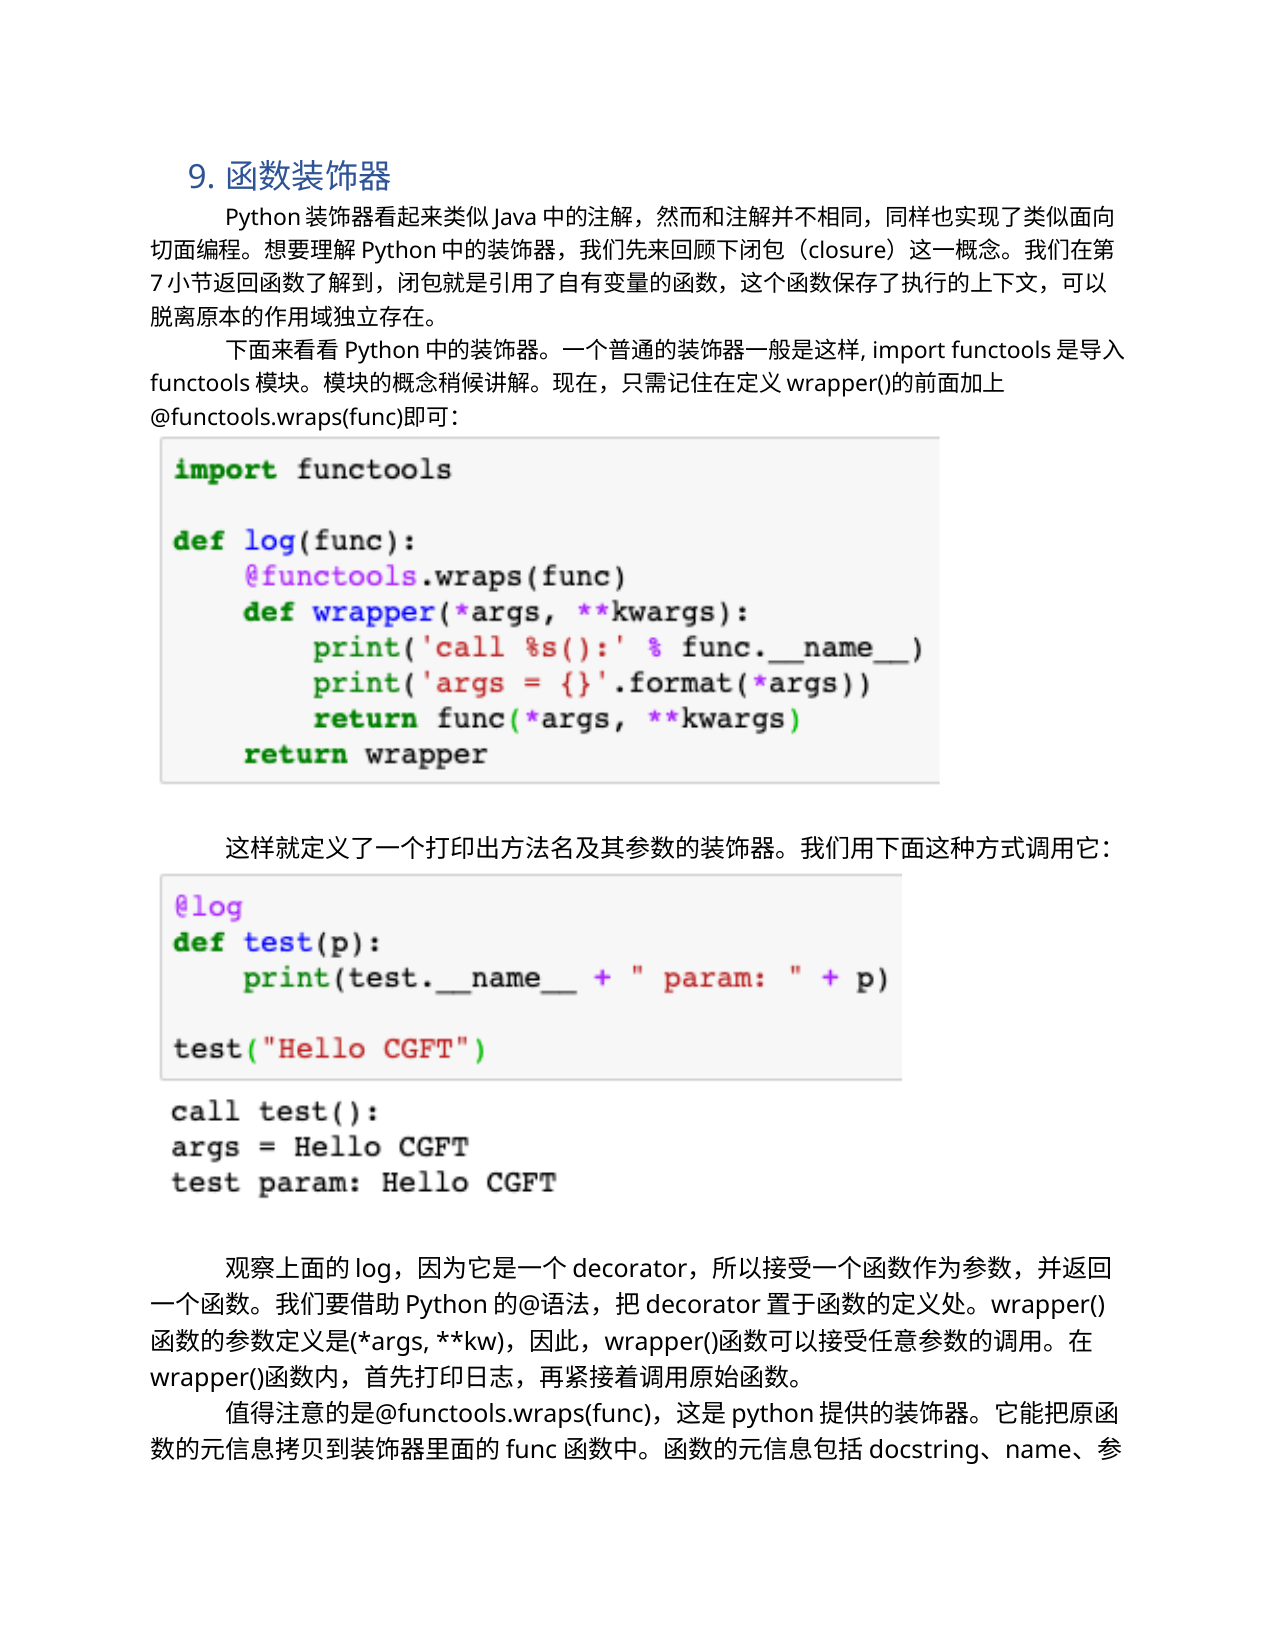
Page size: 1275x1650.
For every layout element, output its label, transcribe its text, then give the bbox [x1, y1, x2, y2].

text 观察上面的log，因为它是一个decorator，所以接受一个函数作为参数，并返回一个函数。我们要借助Python的@语法，把decorator置于函数的定义处。wrapper()函数的参数定义是(*args, **kw)，因此，wrapper()函数可以接受任意参数的调用。在wrapper()函数内，首先打印日志，再紧接着调用原始函数。 [150, 1248, 1125, 1393]
text Python装饰器看起来类似Java中的注解，然而和注解并不相同，同样也实现了类似面向切面编程。想要理解Python中的装饰器，我们先来回顾下闭包（closure）这一概念。我们在第7小节返回函数了解到，闭包就是引用了自有变量的函数，这个函数保存了执行的上下文，可以脱离原本的作用域独立存在。 [150, 198, 1125, 332]
picture [150, 864, 903, 1215]
subtitle 函数装饰器 [187, 150, 1125, 198]
text 下面来看看Python中的装饰器。一个普通的装饰器一般是这样, import functools是导入functools模块。模块的概念稍候讲解。现在，只需记住在定义wrapper()的前面加上@functools.wraps(func)即可： [150, 332, 1125, 432]
picture [150, 431, 940, 795]
text 这样就定义了一个打印出方法名及其参数的装饰器。我们用下面这种方式调用它： [150, 828, 1125, 864]
